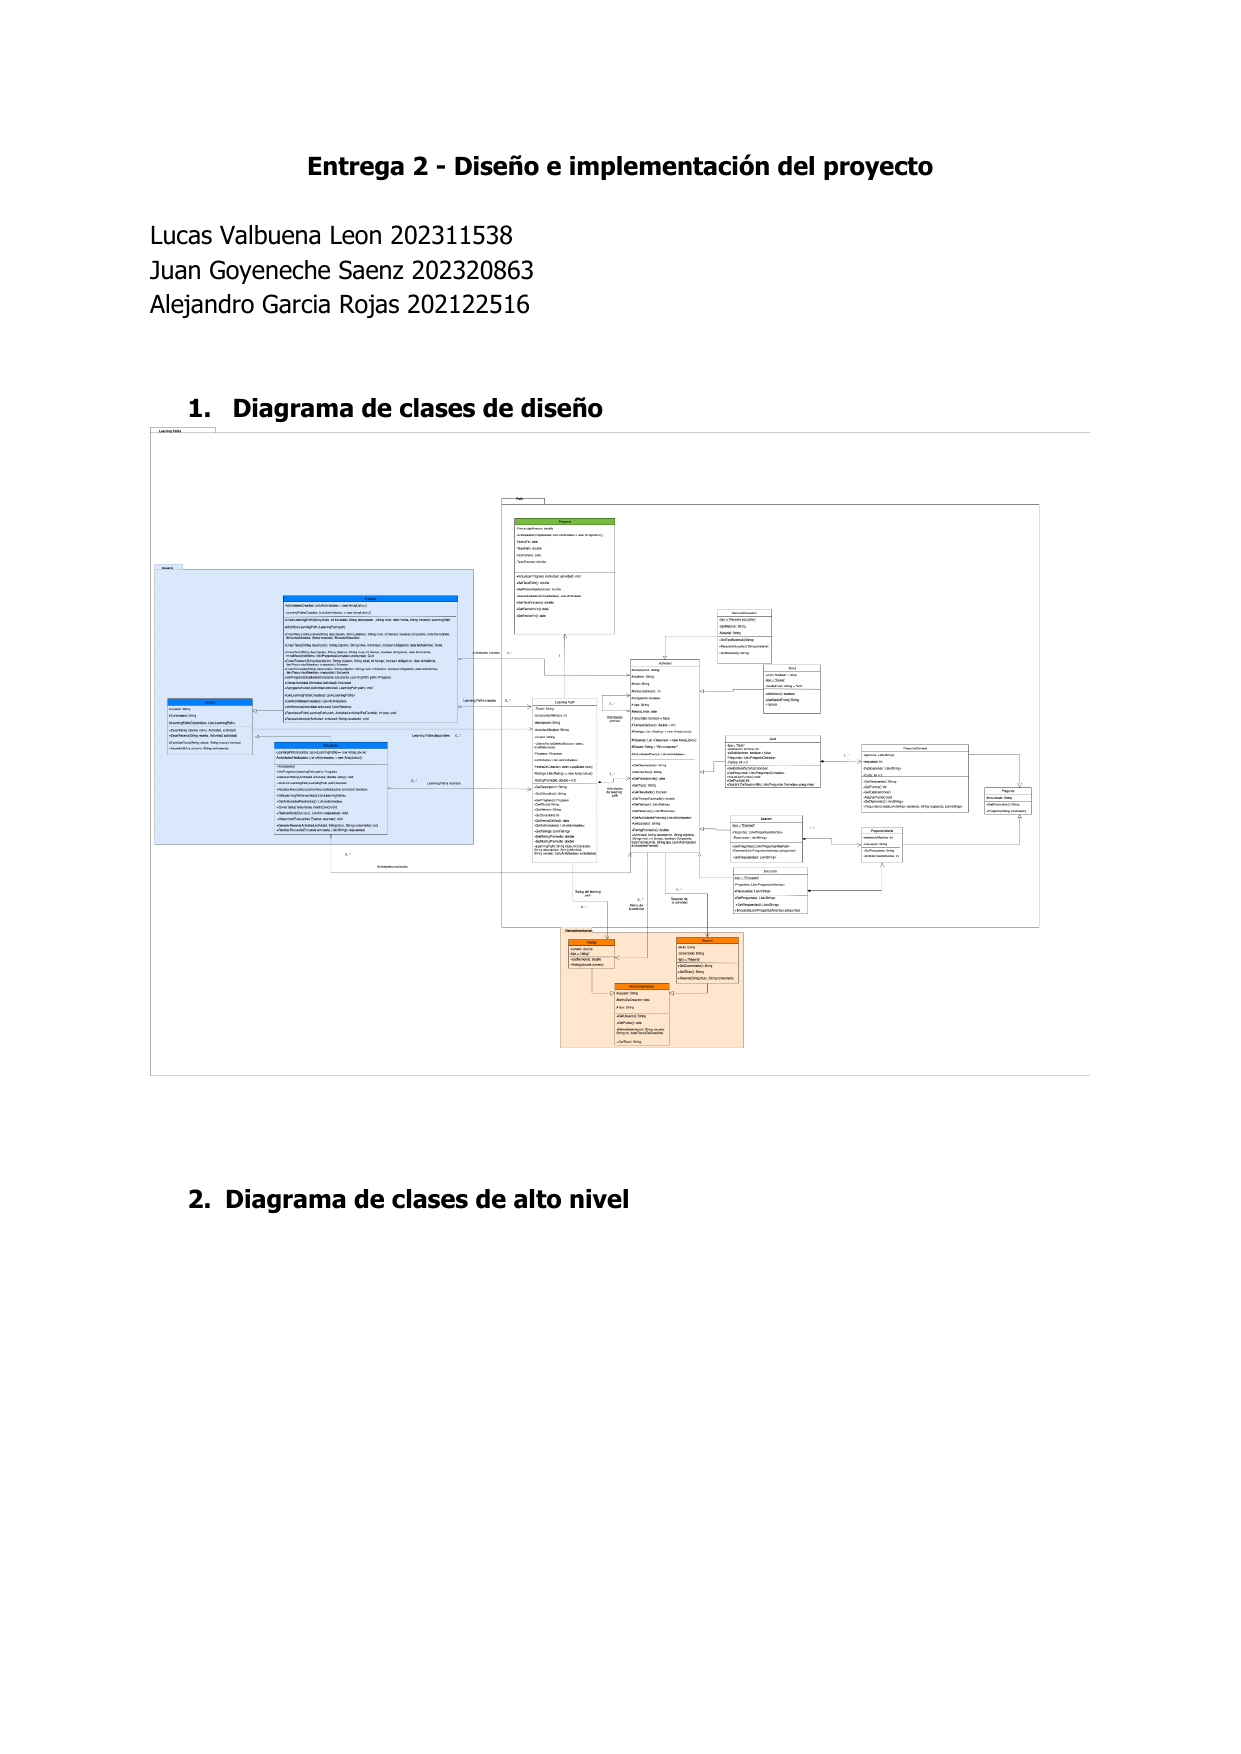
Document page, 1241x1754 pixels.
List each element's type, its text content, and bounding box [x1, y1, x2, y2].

text Alejandro Garcia Rojas 202122516 [150, 289, 1090, 319]
text Entrega 2 - Diseño e implementación del proyecto [150, 150, 1090, 180]
text Lucas Valbuena Leon 202311538 [150, 219, 1090, 249]
picture [150, 427, 1091, 1076]
list Diagrama de clases de diseño [187, 393, 1090, 423]
list Diagrama de clases de alto nivel [187, 1183, 1090, 1213]
text Juan Goyeneche Saenz 202320863 [150, 254, 1090, 284]
